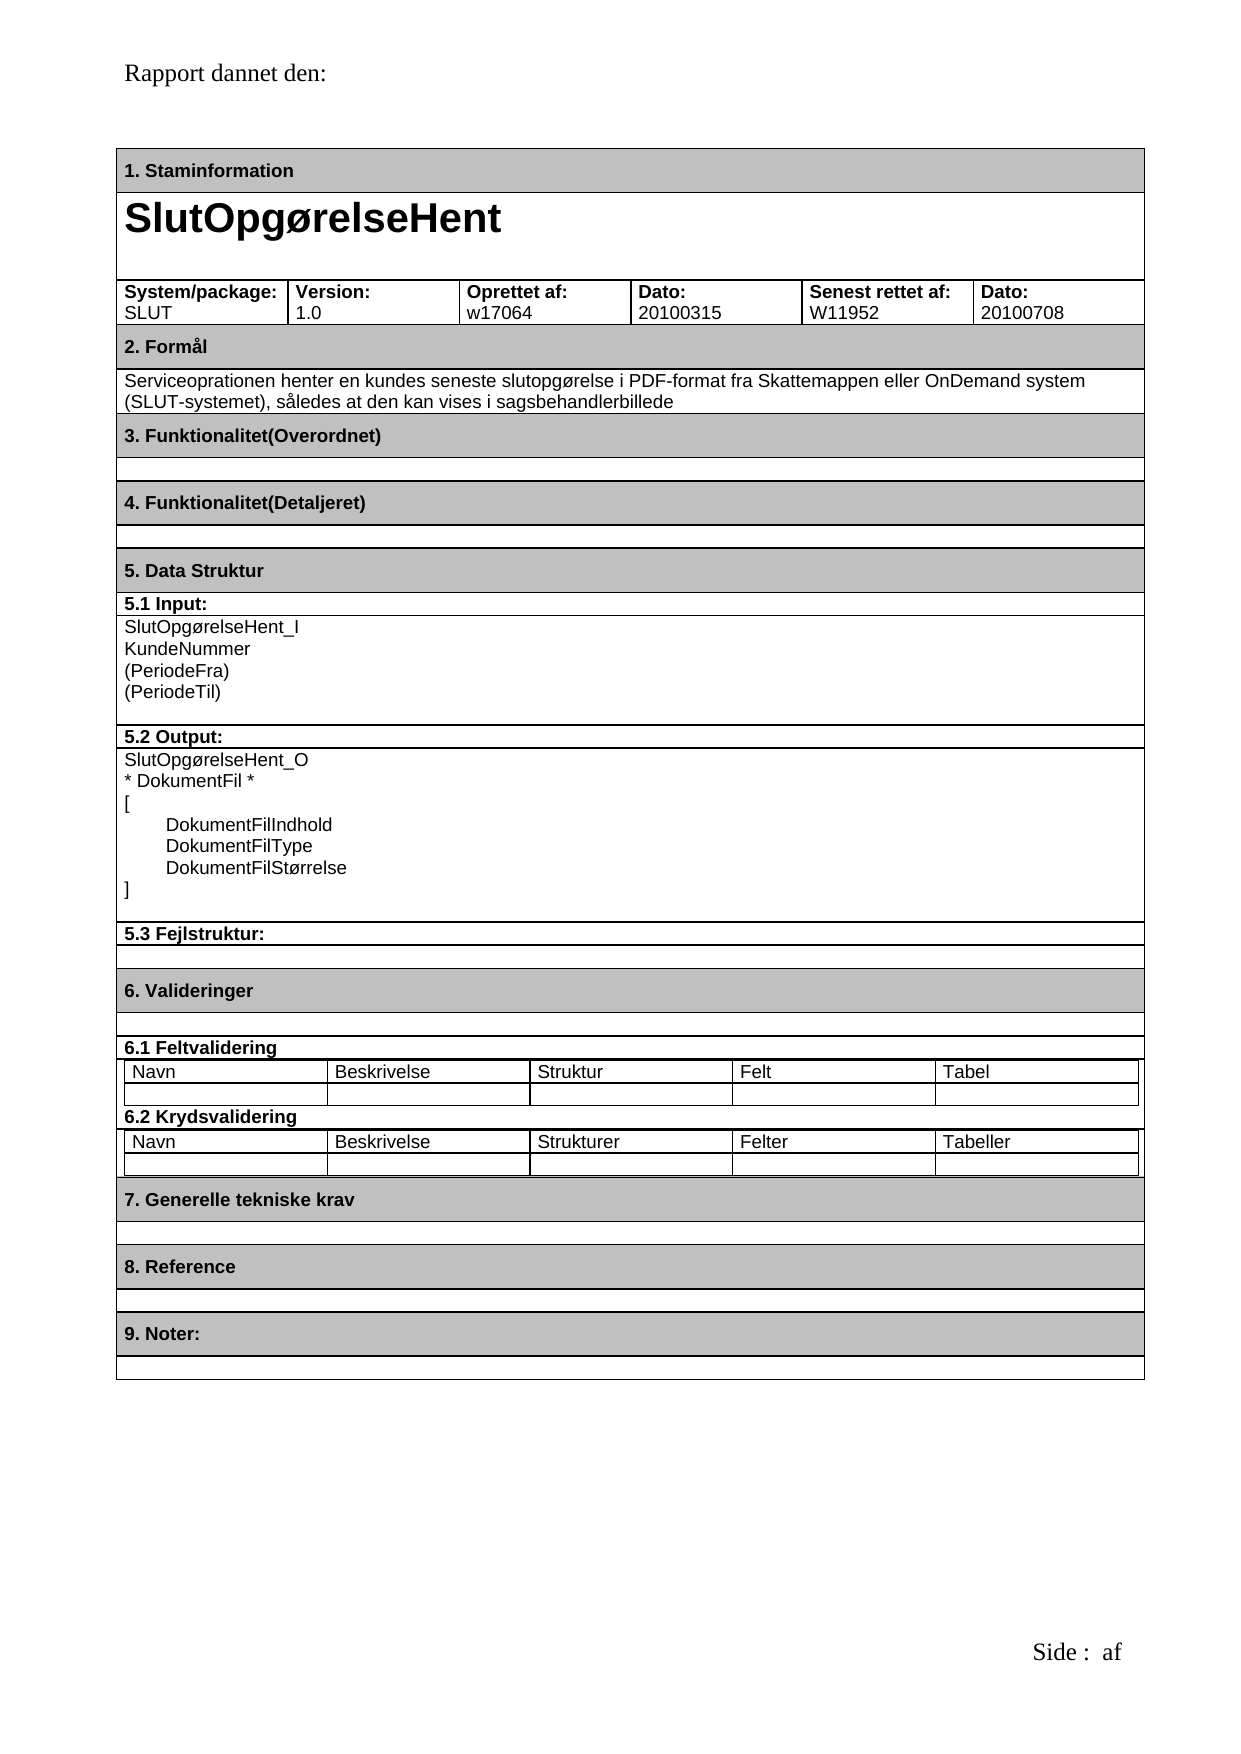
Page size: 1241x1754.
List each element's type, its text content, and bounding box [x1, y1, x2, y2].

table_cell [117, 1357, 1144, 1378]
table_cell Oprettet af: w17064 [460, 281, 630, 323]
table_cell 3. Funktionalitet(Overordnet) [117, 414, 1144, 457]
table_cell [936, 1154, 1138, 1175]
table_cell SlutOpgørelseHent_O * DokumentFil * [ DokumentFilIndhold DokumentFilType DokumentFilStørrelse ] [117, 749, 1144, 921]
table_cell 9. Noter: [117, 1313, 1144, 1355]
table_cell [936, 1131, 1138, 1152]
table_cell Dato: 20100315 [632, 281, 801, 323]
table_cell 5.1 Input: [117, 593, 1144, 615]
table_cell SlutOpgørelseHent [117, 193, 1144, 279]
table_cell [117, 946, 1144, 967]
table_cell 5. Data Struktur [117, 549, 1144, 592]
table_cell [125, 1131, 327, 1152]
table_cell 6.1 Feltvalidering [117, 1037, 1144, 1058]
table_cell 8. Reference [117, 1245, 1144, 1288]
table_cell 5.3 Fejlstruktur: [117, 923, 1144, 944]
table_cell [328, 1131, 529, 1152]
table_cell [117, 526, 1144, 547]
table_cell [117, 1130, 124, 1176]
table_header 1. Staminformation [117, 149, 1144, 192]
table_cell Senest rettet af: W11952 [803, 281, 973, 323]
table_cell [117, 458, 1144, 480]
table_cell [117, 1222, 1144, 1244]
table_cell Dato: 20100708 [974, 281, 1144, 323]
table_cell [1139, 1130, 1144, 1176]
table_cell Serviceoprationen henter en kundes seneste slutopgørelse i PDF-format fra Skattemappen eller OnDemand system (SLUT-systemet), således at den kan vises i sagsbehandlerbillede [117, 370, 1144, 412]
table_cell [531, 1131, 732, 1152]
table_cell [125, 1154, 327, 1175]
table_cell SlutOpgørelseHent_I KundeNummer (PeriodeFra) (PeriodeTil) [117, 616, 1144, 724]
table_cell 6. Valideringer [117, 969, 1144, 1012]
table_cell [733, 1131, 935, 1152]
table_cell 5.2 Output: [117, 726, 1144, 747]
table_cell [117, 1013, 1144, 1035]
table_cell [328, 1154, 529, 1175]
table_cell 2. Formål [117, 325, 1144, 368]
table_cell 4. Funktionalitet(Detaljeret) [117, 482, 1144, 524]
table_cell [531, 1154, 732, 1175]
table_cell Version: 1.0 [289, 281, 459, 323]
table_cell [117, 1290, 1144, 1311]
table_cell System/package: SLUT [117, 281, 287, 323]
table_cell 6.2 Krydsvalidering [117, 1060, 1144, 1128]
table_cell 7. Generelle tekniske krav [117, 1178, 1144, 1221]
table_cell [733, 1154, 935, 1175]
